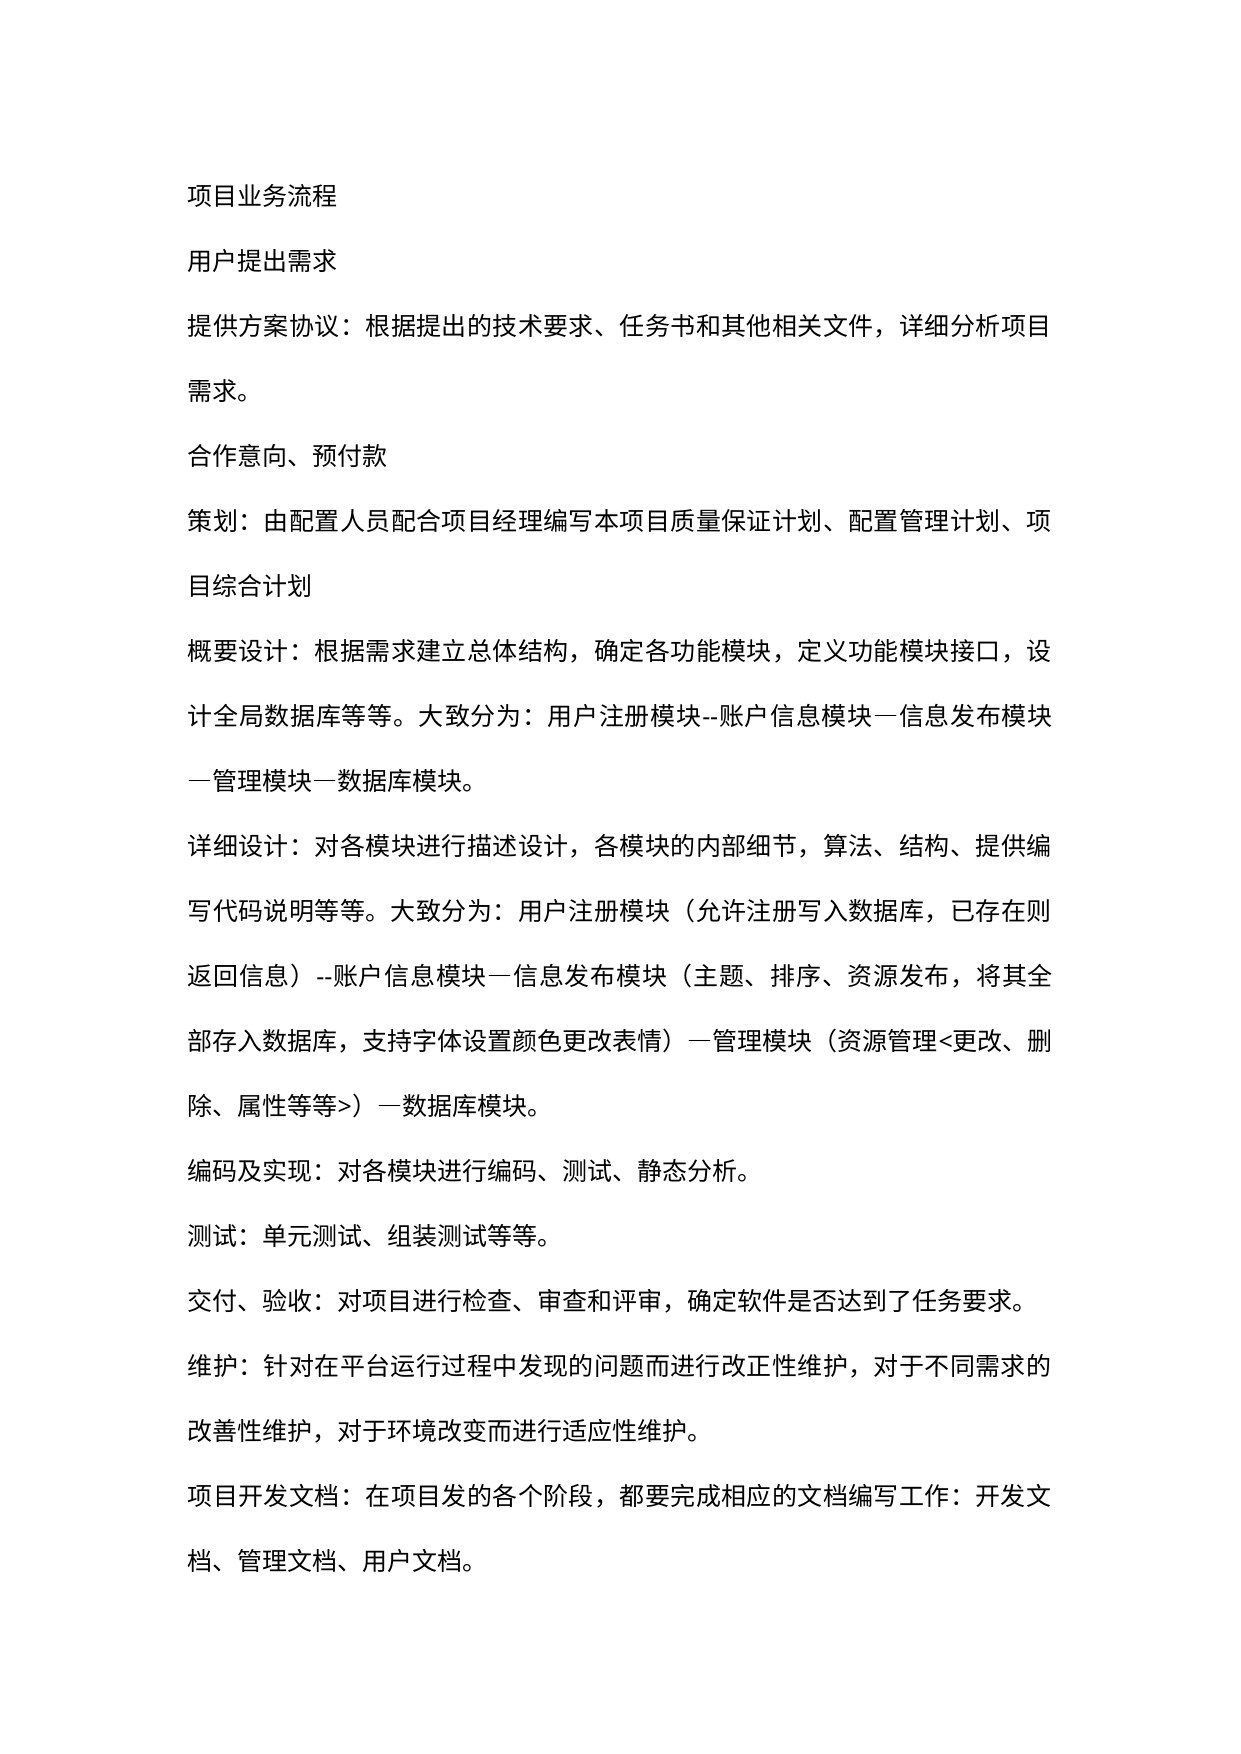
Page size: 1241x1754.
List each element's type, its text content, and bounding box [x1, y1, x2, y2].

text 项目开发文档：在项目发的各个阶段，都要完成相应的文档编写工作：开发文档、管理文档、用户文档。 [187, 1462, 1053, 1592]
text 维护：针对在平台运行过程中发现的问题而进行改正性维护，对于不同需求的改善性维护，对于环境改变而进行适应性维护。 [187, 1332, 1053, 1462]
text 编码及实现：对各模块进行编码、测试、静态分析。 [187, 1137, 1053, 1202]
text 项目业务流程 [187, 162, 1053, 227]
text 交付、验收：对项目进行检查、审查和评审，确定软件是否达到了任务要求。 [187, 1267, 1053, 1332]
text 合作意向、预付款 [187, 422, 1053, 487]
text 策划：由配置人员配合项目经理编写本项目质量保证计划、配置管理计划、项目综合计划 [187, 487, 1053, 617]
text 提供方案协议：根据提出的技术要求、任务书和其他相关文件，详细分析项目需求。 [187, 292, 1053, 422]
text 概要设计：根据需求建立总体结构，确定各功能模块，定义功能模块接口，设计全局数据库等等。大致分为：用户注册模块--账户信息模块—信息发布模块—管理模块—数据库模块。 [187, 617, 1053, 812]
text 测试：单元测试、组装测试等等。 [187, 1202, 1053, 1267]
text 用户提出需求 [187, 227, 1053, 292]
text 详细设计：对各模块进行描述设计，各模块的内部细节，算法、结构、提供编写代码说明等等。大致分为：用户注册模块（允许注册写入数据库，已存在则返回信息）--账户信息模块—信息发布模块（主题、排序、资源发布，将其全部存入数据库，支持字体设置颜色更改表情）—管理模块（资源管理<更改、删除、属性等等>）—数据库模块。 [187, 812, 1053, 1137]
